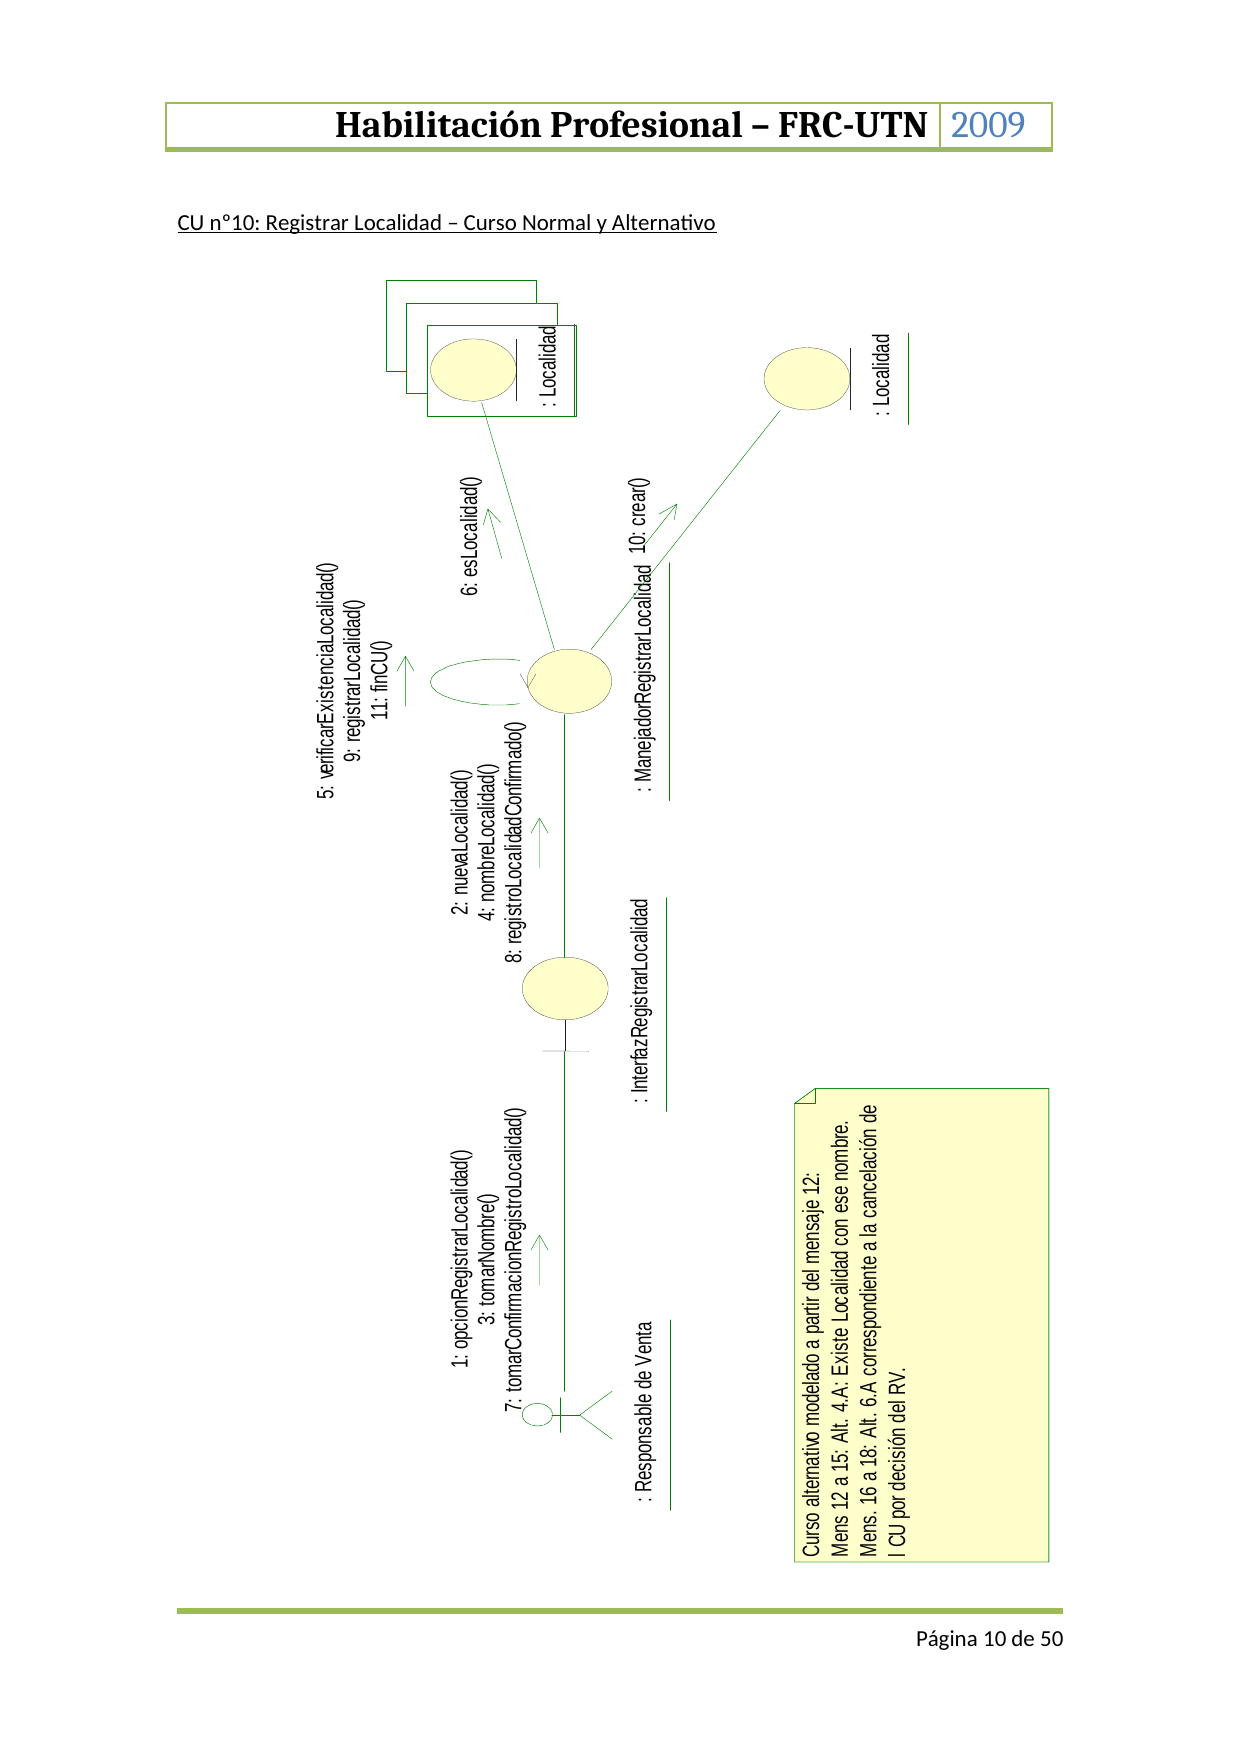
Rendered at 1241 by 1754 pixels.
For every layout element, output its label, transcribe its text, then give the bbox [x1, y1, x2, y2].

text CU nº10: Registrar Localidad – Curso Normal y Alternativo [177, 208, 1063, 236]
